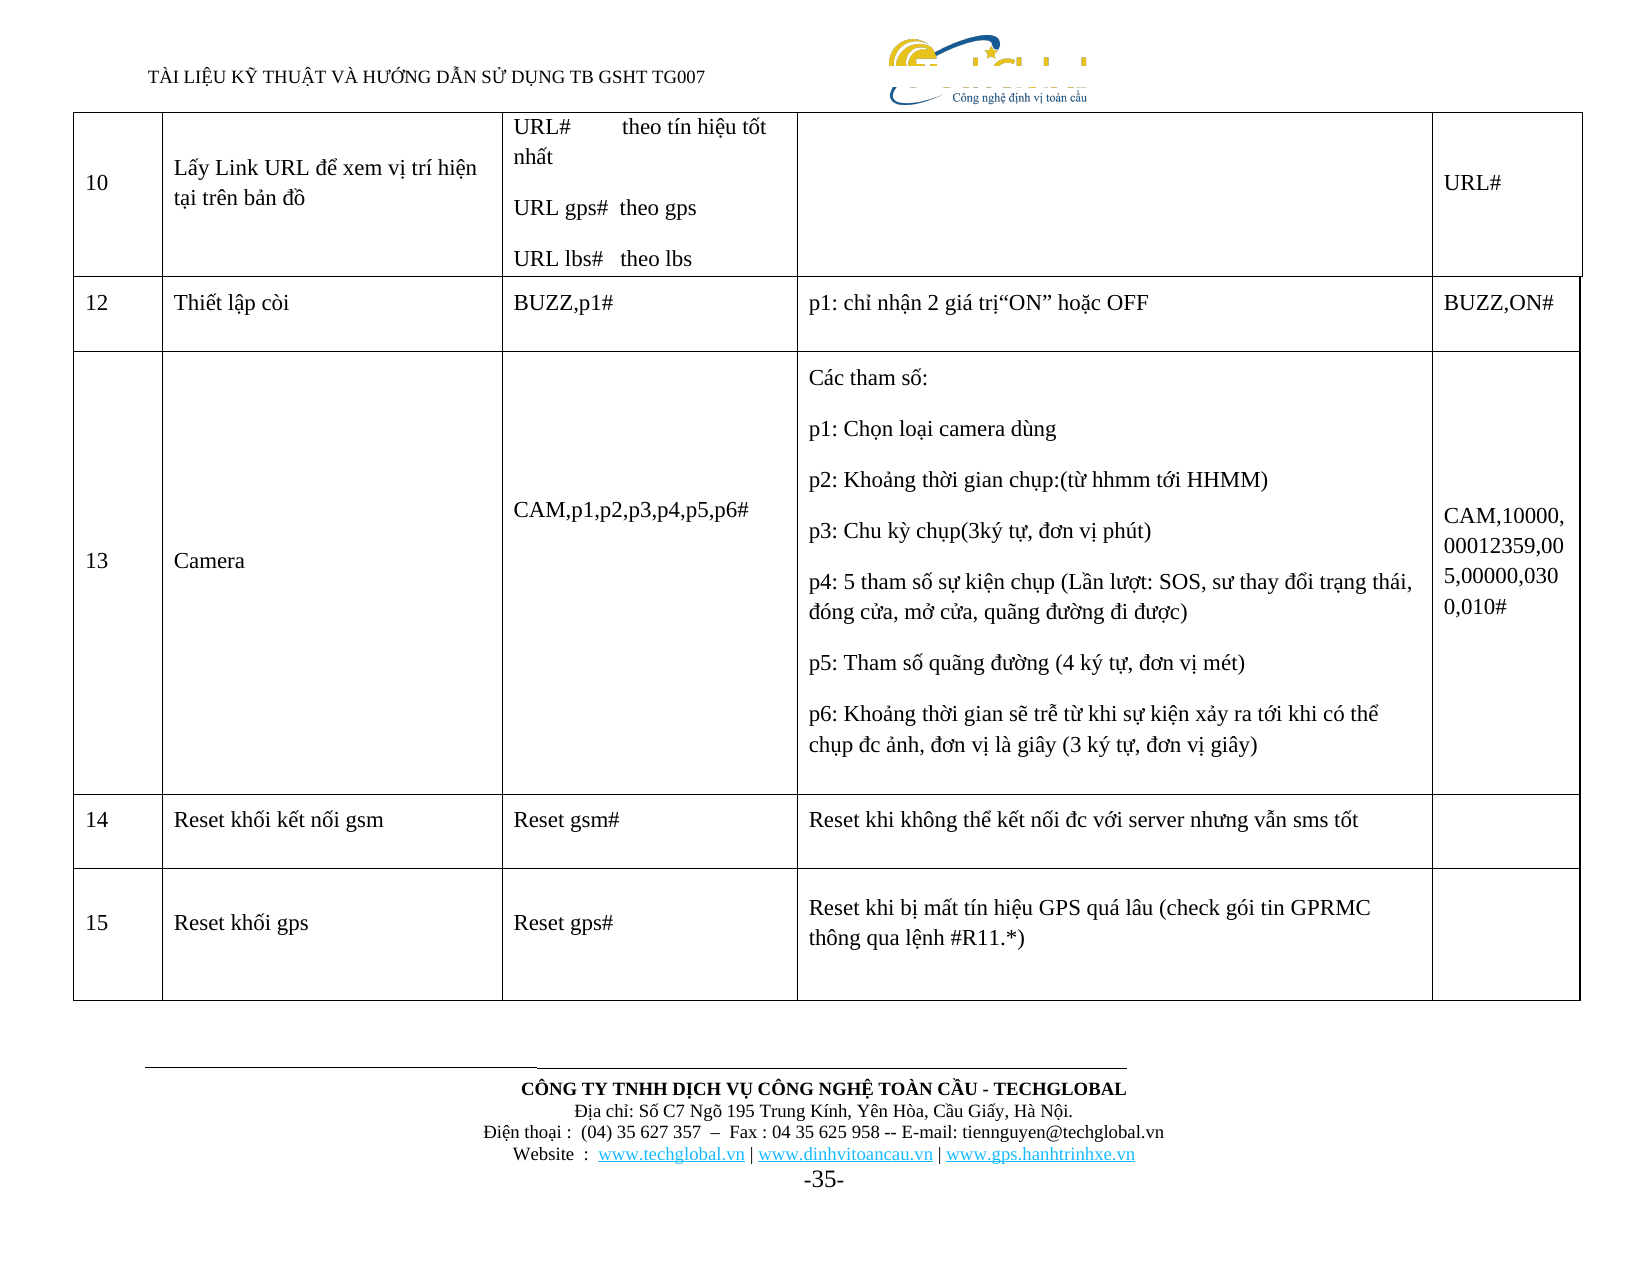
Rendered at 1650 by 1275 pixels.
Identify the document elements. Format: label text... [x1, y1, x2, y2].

table_cell Reset gsm# [503, 795, 797, 868]
picture [889, 35, 1087, 66]
table_cell Reset khối gps [163, 869, 502, 1000]
table_cell URL# theo tín hiệu tốt nhất URL gps# theo gps URL lbs# theo lbs [503, 113, 797, 276]
table_cell Các tham số: p1: Chọn loại camera dùng p2: Khoảng thời gian chụp:(từ hhmm tới HHMM) p3: Chu kỳ chụp(3ký tự, đơn vị phút) p4: 5 tham số sự kiện chụp (Lần lượt: SOS, sư thay đổi trạng thái, đóng cửa, mở cửa, quãng đường đi được) p5: Tham số quãng đường (4 ký tự, đơn vị mét) p6: Khoảng thời gian sẽ trễ từ khi sự kiện xảy ra tới khi có thể chụp đc ảnh, đơn vị là giây (3 ký tự, đơn vị giây) [798, 352, 1432, 793]
table_cell Reset gps# [503, 869, 797, 1000]
table_cell [1433, 795, 1579, 868]
table_cell BUZZ,ON# [1433, 277, 1579, 351]
table_cell Thiết lập còi [163, 277, 502, 351]
table_cell p1: chỉ nhận 2 giá trị“ON” hoặc OFF [798, 277, 1432, 351]
table_cell CAM,10000,00012359,005,00000,0300,010# [1433, 352, 1579, 793]
table_cell 12 [74, 277, 162, 351]
table_cell 10 [74, 113, 162, 276]
table_cell [1433, 869, 1579, 1000]
table_cell URL# [1433, 113, 1582, 276]
table_cell [798, 113, 1432, 276]
table_cell Camera [163, 352, 502, 793]
picture [889, 87, 1087, 105]
table_cell 14 [74, 795, 162, 868]
table_cell Reset khối kết nối gsm [163, 795, 502, 868]
table_cell Reset khi không thể kết nối đc với server nhưng vẫn sms tốt [798, 795, 1432, 868]
table_cell Lấy Link URL để xem vị trí hiện tại trên bản đồ [163, 113, 502, 276]
table_cell BUZZ,p1# [503, 277, 797, 351]
table_cell Reset khi bị mất tín hiệu GPS quá lâu (check gói tin GPRMC thông qua lệnh #R11.*) [798, 869, 1432, 1000]
table_cell CAM,p1,p2,p3,p4,p5,p6# [503, 352, 797, 793]
table_cell 15 [74, 869, 162, 1000]
table_cell 13 [74, 352, 162, 793]
